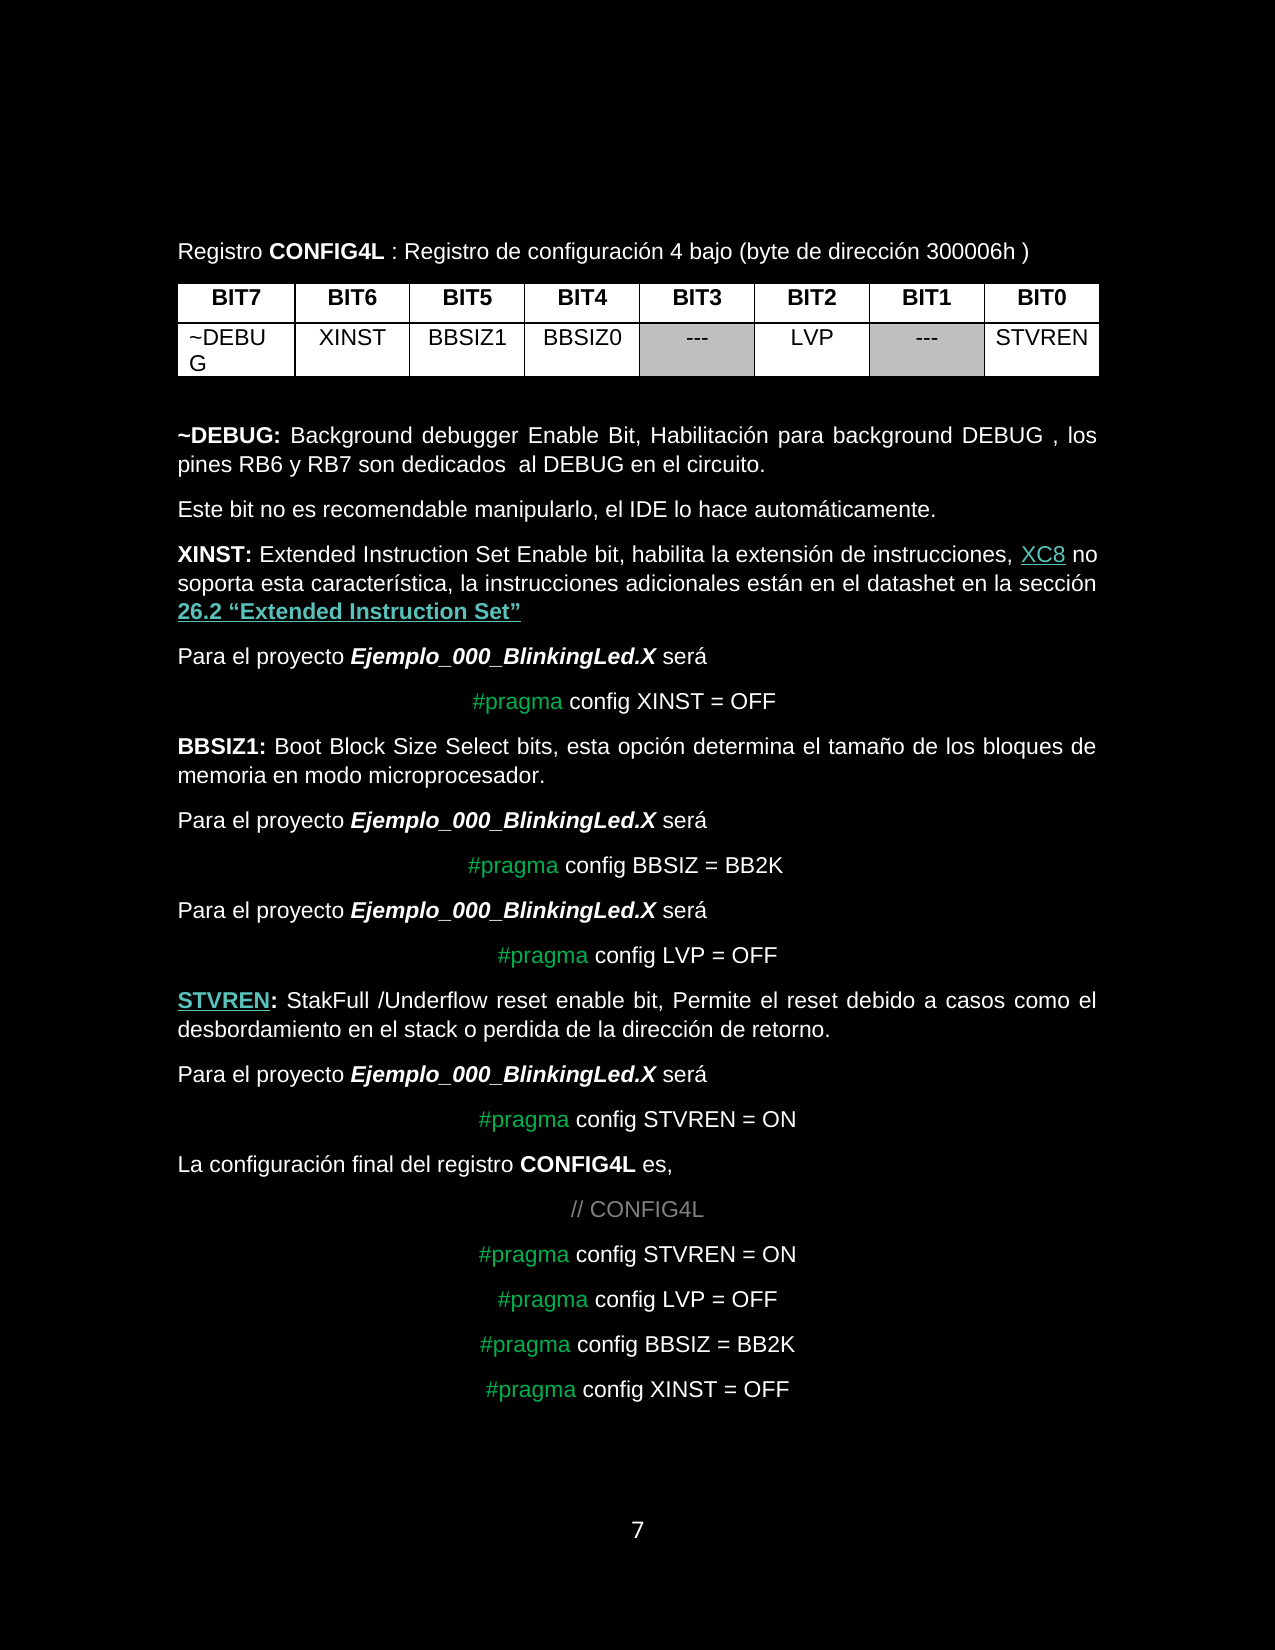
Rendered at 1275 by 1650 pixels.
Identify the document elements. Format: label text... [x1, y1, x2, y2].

table_cell --- [870, 324, 984, 376]
table_header BIT5 [410, 284, 524, 322]
text Para el proyecto Ejemplo_000_BlinkingLed.X será [177, 1061, 1098, 1087]
text Para el proyecto Ejemplo_000_BlinkingLed.X será [177, 807, 1098, 833]
text Este bit no es recomendable manipularlo, el IDE lo hace automáticamente. [177, 496, 1098, 522]
text // CONFIG4L [177, 1196, 1098, 1222]
text Para el proyecto Ejemplo_000_BlinkingLed.X será [177, 897, 1098, 923]
table_header BIT2 [755, 284, 869, 322]
text STVREN: StakFull /Underflow reset enable bit, Permite el reset debido a casos como el desbordamiento en el stack o perdida de la dirección de retorno. [177, 987, 1098, 1042]
text ~DEBUG: Background debugger Enable Bit, Habilitación para background DEBUG , los pines RB6 y RB7 son dedicados al DEBUG en el circuito. [177, 422, 1098, 477]
table_header BIT7 [178, 284, 294, 322]
table_cell ~DEBUG [178, 324, 294, 376]
table_header BIT0 [985, 284, 1099, 322]
table_cell XINST [296, 324, 409, 376]
text #pragma config BBSIZ = BB2K [177, 1331, 1098, 1358]
table_cell STVREN [985, 324, 1099, 376]
text #pragma config BBSIZ = BB2K la [177, 852, 1098, 878]
text #pragma config XINST = OFF [398, 688, 1098, 714]
text #pragma config XINST = OFF [177, 1376, 1098, 1403]
text BBSIZ1: Boot Block Size Select bits, esta opción determina el tamaño de los bloques de memoria en modo microprocesador. [177, 733, 1098, 788]
table_cell BBSIZ0 [525, 324, 639, 376]
text #pragma config LVP = OFF [177, 1286, 1098, 1313]
text Registro CONFIG4L : Registro de configuración 4 bajo (byte de dirección 300006h ) [177, 238, 1098, 264]
text La configuración final del registro CONFIG4L es, [177, 1151, 1098, 1177]
table_cell --- [640, 324, 754, 376]
table_cell BBSIZ1 [410, 324, 524, 376]
text Para el proyecto Ejemplo_000_BlinkingLed.X será [177, 643, 1098, 669]
text #pragma config STVREN = ON [177, 1106, 1098, 1132]
table_cell LVP [755, 324, 869, 376]
text XINST: Extended Instruction Set Enable bit, habilita la extensión de instrucciones, XC8 no soporta esta característica, la instrucciones adicionales están en el datashet en la sección 26.2 “Extended Instruction Set” [177, 541, 1098, 624]
table_header BIT3 [640, 284, 754, 322]
table_header BIT4 [525, 284, 639, 322]
table_header BIT6 [296, 284, 409, 322]
text #pragma config STVREN = ON [177, 1241, 1098, 1267]
table_header BIT1 [870, 284, 984, 322]
text #pragma config LVP = OFF [177, 942, 1098, 968]
